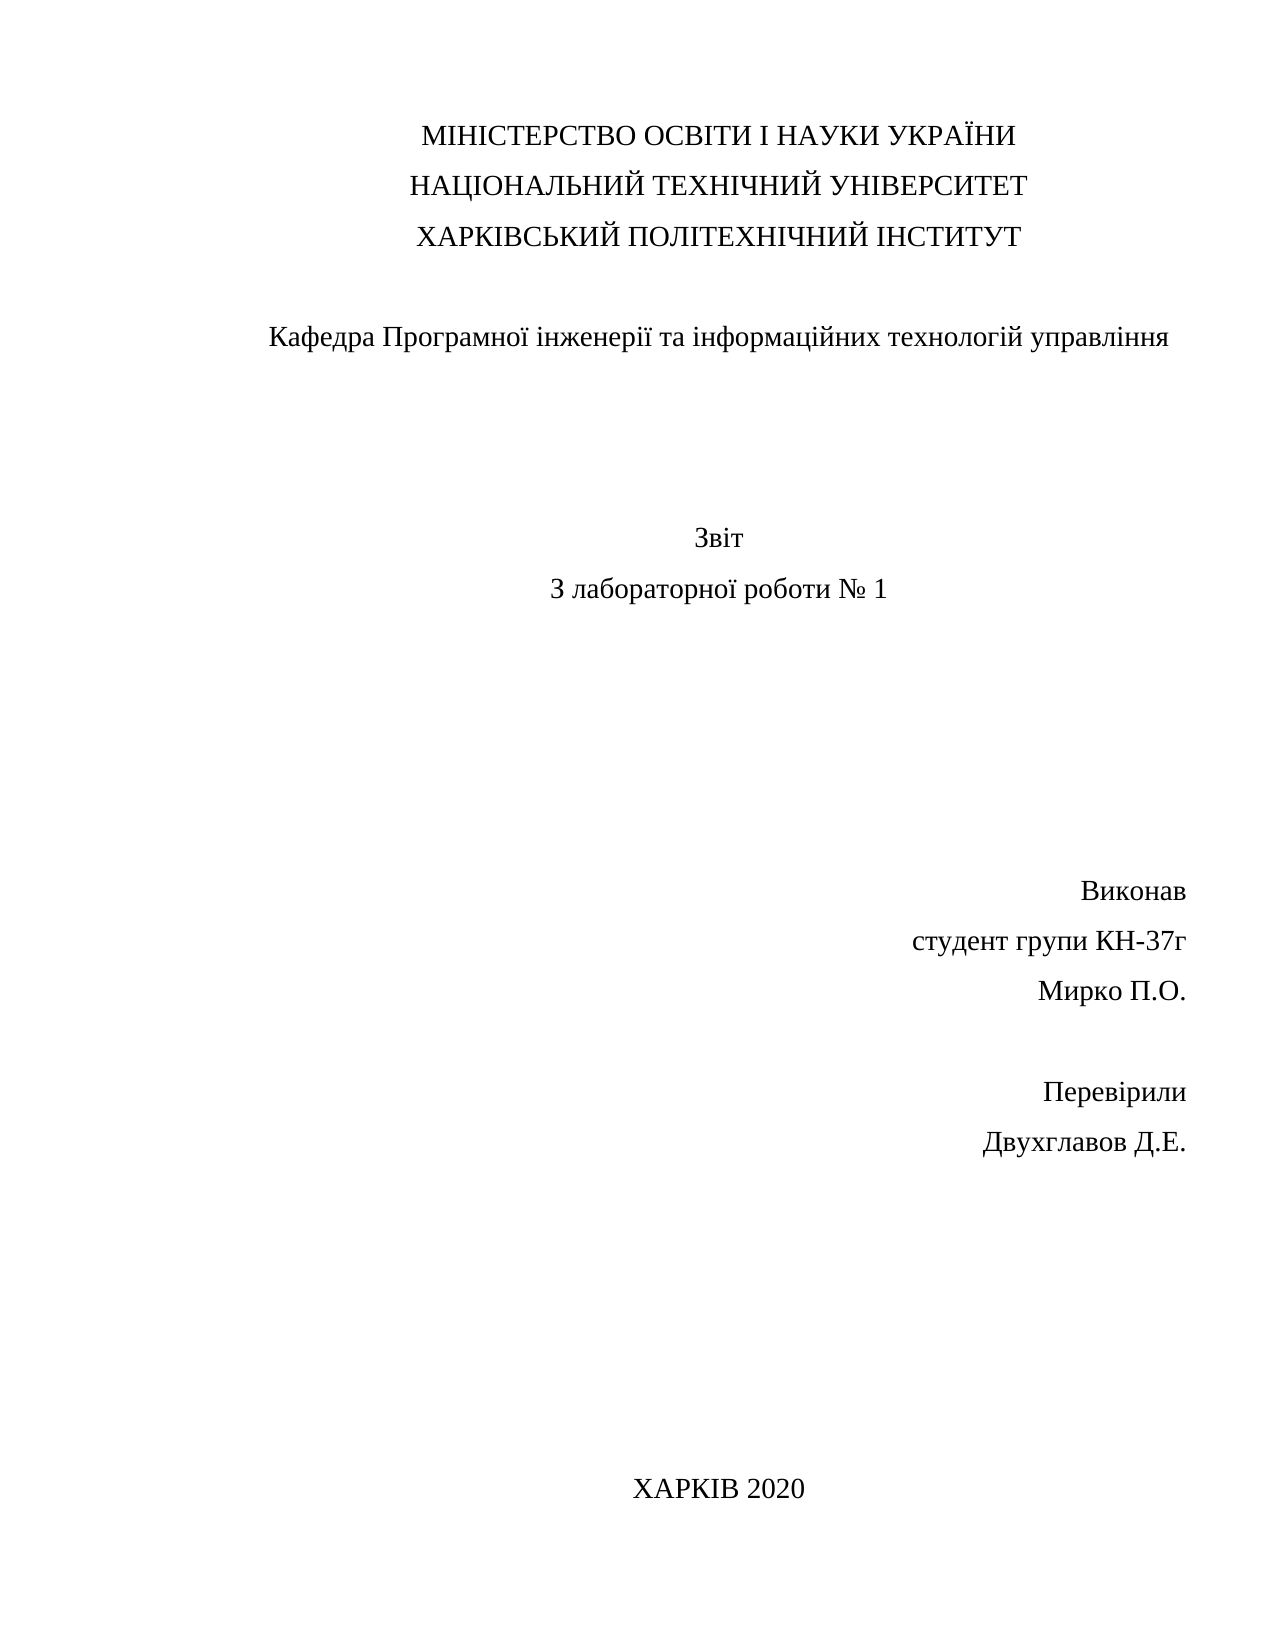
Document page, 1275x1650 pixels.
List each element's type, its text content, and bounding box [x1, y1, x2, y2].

text Кафедра Програмної інженерії та інформаційних технологій управління [177, 319, 1186, 353]
text студент групи КН-37г [620, 923, 1186, 957]
text ХАРКІВСЬКИЙ ПОЛІТЕХНІЧНИЙ ІНСТИТУТ [177, 219, 1186, 252]
text Двухглавов Д.Е. [620, 1124, 1186, 1158]
text ХАРКІВ 2020 [177, 1471, 1186, 1504]
text Перевірили [620, 1074, 1186, 1108]
text З лабораторної роботи № 1 [177, 571, 1186, 604]
text Виконав [177, 873, 1186, 906]
text Мирко П.О. [620, 973, 1186, 1007]
text МІНІСТЕРСТВО ОСВІТИ І НАУКИ УКРАЇНИ [177, 118, 1186, 152]
text Звіт [177, 521, 1186, 554]
text НАЦІОНАЛЬНИЙ ТЕХНІЧНИЙ УНІВЕРСИТЕТ [177, 168, 1186, 202]
